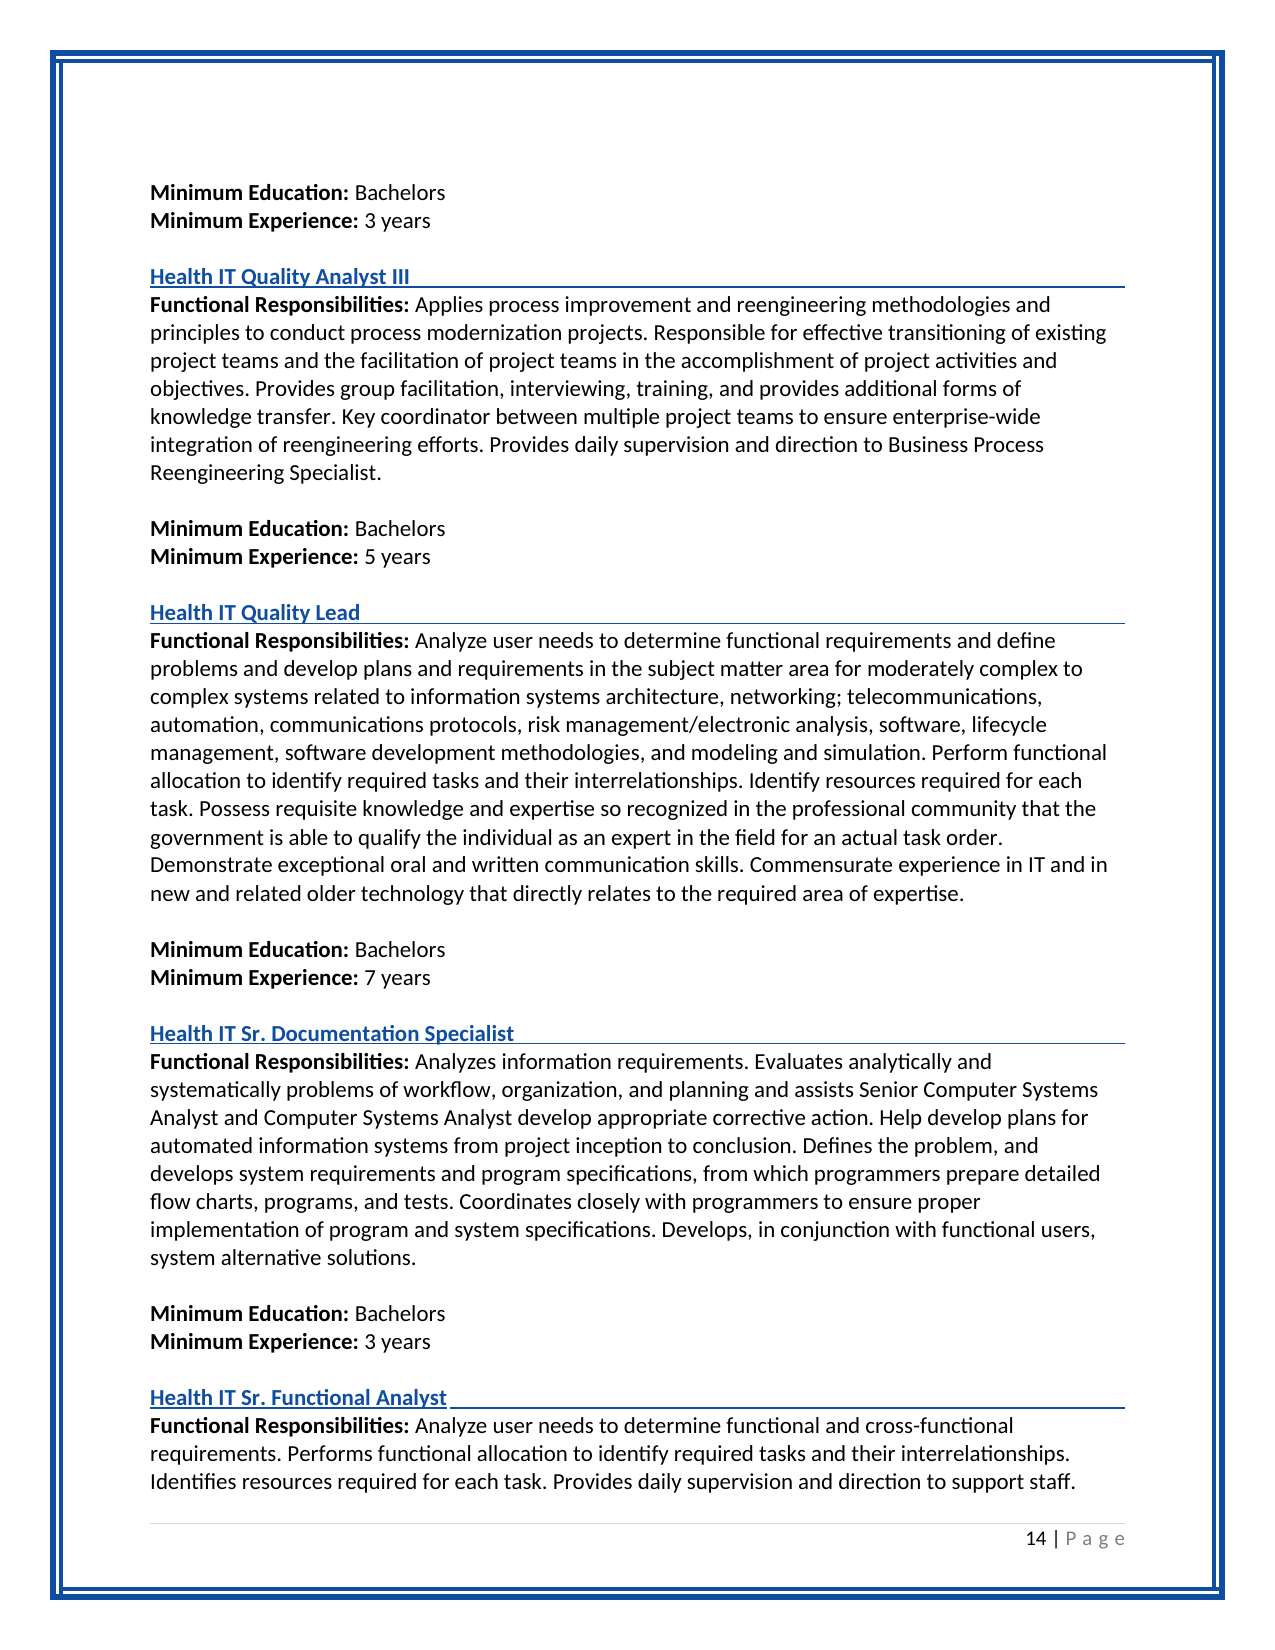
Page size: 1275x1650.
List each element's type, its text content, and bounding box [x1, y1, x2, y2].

text Minimum Experience: 7 years [150, 963, 1125, 991]
text Health IT Quality Analyst III [150, 262, 1125, 286]
text Minimum Experience: 3 years [150, 1327, 1125, 1355]
text Minimum Experience: 5 years [150, 542, 1125, 570]
text Functional Responsibilities: Analyze user needs to determine functional and cross-functional requirements. Performs functional allocation to identify required tasks and their interrelationships. Identifies resources required for each task. Provides daily supervision and direction to support staff. [150, 1411, 1125, 1495]
text Minimum Education: Bachelors [150, 935, 1125, 963]
text Minimum Education: Bachelors [150, 178, 1125, 206]
text Functional Responsibilities: Applies process improvement and reengineering methodologies and principles to conduct process modernization projects. Responsible for effective transitioning of existing project teams and the facilitation of project teams in the accomplishment of project activities and objectives. Provides group facilitation, interviewing, training, and provides additional forms of knowledge transfer. Key coordinator between multiple project teams to ensure enterprise-wide integration of reengineering efforts. Provides daily supervision and direction to Business Process Reengineering Specialist. [150, 290, 1125, 486]
text Functional Responsibilities: Analyze user needs to determine functional requirements and define problems and develop plans and requirements in the subject matter area for moderately complex to complex systems related to information systems architecture, networking; telecommunications, automation, communications protocols, risk management/electronic analysis, software, lifecycle management, software development methodologies, and modeling and simulation. Perform functional allocation to identify required tasks and their interrelationships. Identify resources required for each task. Possess requisite knowledge and expertise so recognized in the professional community that the government is able to qualify the individual as an expert in the field for an actual task order. Demonstrate exceptional oral and written communication skills. Commensurate experience in IT and in new and related older technology that directly relates to the required area of expertise. [150, 626, 1125, 907]
text Minimum Experience: 3 years [150, 206, 1125, 234]
text Health IT Sr. Functional Analyst [150, 1383, 1125, 1411]
text Functional Responsibilities: Analyzes information requirements. Evaluates analytically and systematically problems of workflow, organization, and planning and assists Senior Computer Systems Analyst and Computer Systems Analyst develop appropriate corrective action. Help develop plans for automated information systems from project inception to conclusion. Defines the problem, and develops system requirements and program specifications, from which programmers prepare detailed flow charts, programs, and tests. Coordinates closely with programmers to ensure proper implementation of program and system specifications. Develops, in conjunction with functional users, system alternative solutions. [150, 1047, 1125, 1271]
text Health IT Sr. Documentation Specialist [150, 1019, 1125, 1043]
text Minimum Education: Bachelors [150, 514, 1125, 542]
text Health IT Quality Lead [150, 598, 1125, 623]
text Minimum Education: Bachelors [150, 1299, 1125, 1327]
